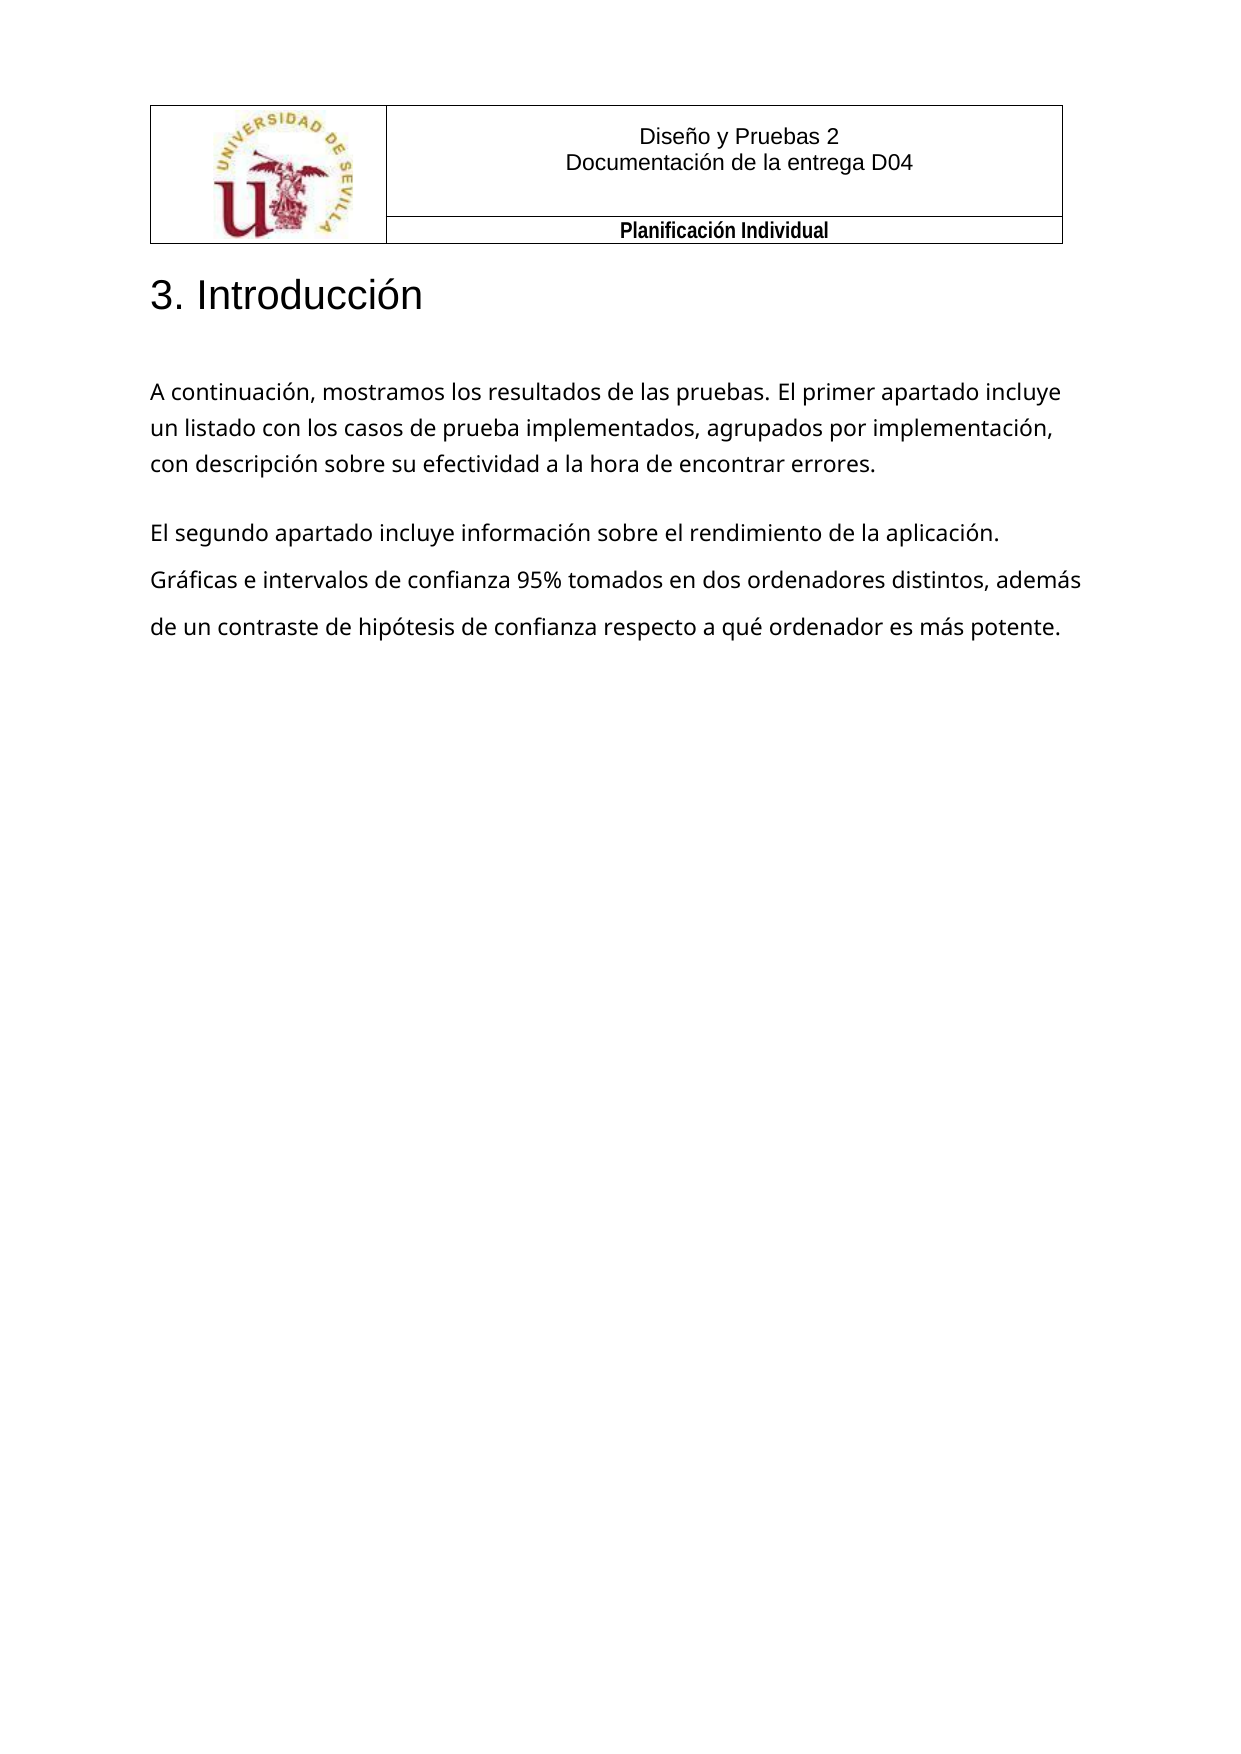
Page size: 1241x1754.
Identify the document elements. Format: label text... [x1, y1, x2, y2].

picture [213, 110, 354, 239]
subtitle 3. Introducción [150, 271, 1090, 318]
text A continuación, mostramos los resultados de las pruebas. El primer apartado incluye un listado con los casos de prueba implementados, agrupados por implementación, con descripción sobre su efectividad a la hora de encontrar errores. [150, 376, 1090, 479]
text El segundo apartado incluye información sobre el rendimiento de la aplicación. Gráficas e intervalos de confianza 95% tomados en dos ordenadores distintos, además de un contraste de hipótesis de confianza respecto a qué ordenador es más potente. [150, 517, 1090, 642]
